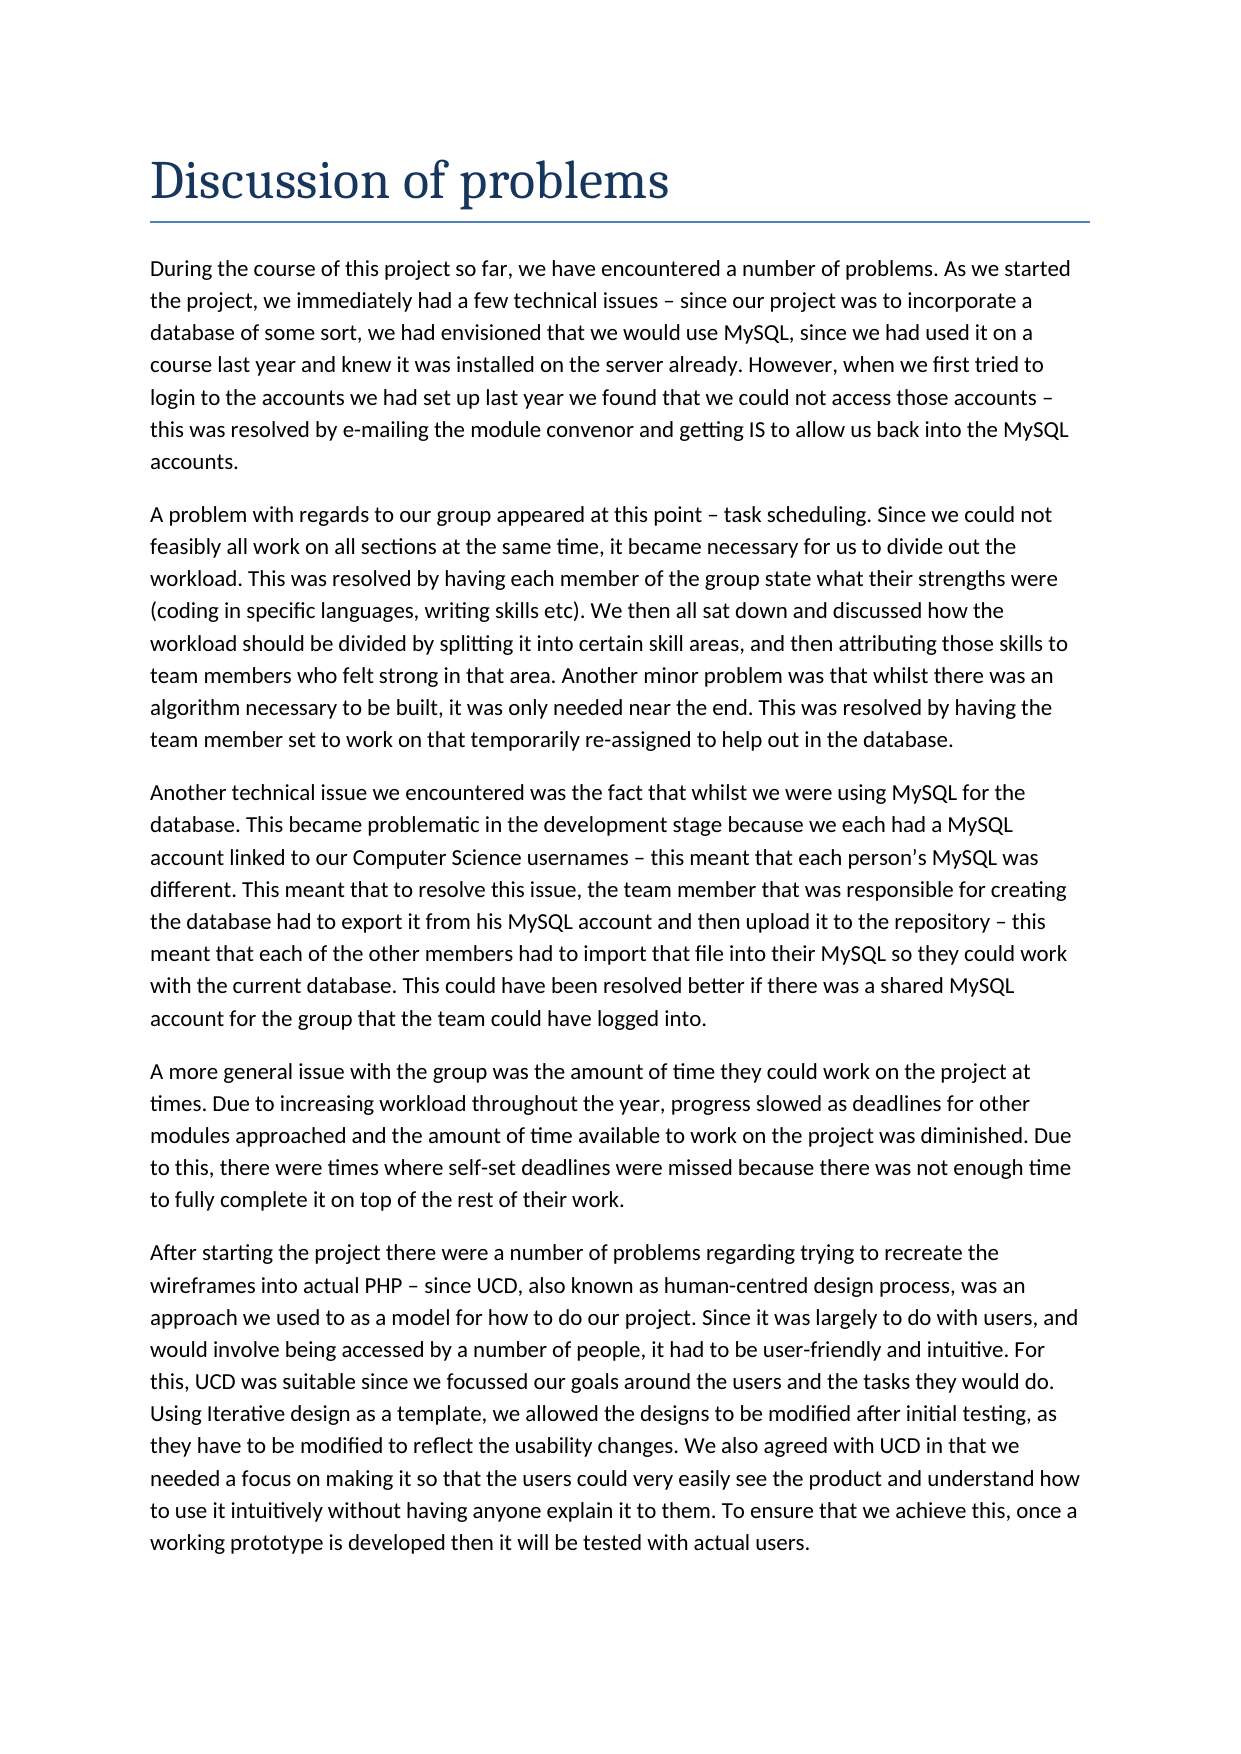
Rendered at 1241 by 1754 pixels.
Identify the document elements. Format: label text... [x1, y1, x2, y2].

text A problem with regards to our group appeared at this point – task scheduling. Since we could not feasibly all work on all sections at the same time, it became necessary for us to divide out the workload. This was resolved by having each member of the group state what their strengths were (coding in specific languages, writing skills etc). We then all sat down and discussed how the workload should be divided by splitting it into certain skill areas, and then attributing those skills to team members who felt strong in that area. Another minor problem was that whilst there was an algorithm necessary to be built, it was only needed near the end. This was resolved by having the team member set to work on that temporarily re-assigned to help out in the database. [150, 500, 1090, 753]
text After starting the project there were a number of problems regarding trying to recreate the wireframes into actual PHP – since UCD, also known as human-centred design process, was an approach we used to as a model for how to do our project. Since it was largely to do with users, and would involve being accessed by a number of people, it had to be user-friendly and intuitive. For this, UCD was suitable since we focussed our goals around the users and the tasks they would do. Using Iterative design as a template, we allowed the designs to be modified after initial testing, as they have to be modified to reflect the usability changes. We also agreed with UCD in that we needed a focus on making it so that the users could very easily see the product and understand how to use it intuitively without having anyone explain it to them. To ensure that we achieve this, once a working prototype is developed then it will be tested with actual users. [150, 1238, 1090, 1556]
text During the course of this project so far, we have encountered a number of problems. As we started the project, we immediately had a few technical issues – since our project was to incorporate a database of some sort, we had envisioned that we would use MySQL, since we had used it on a course last year and knew it was installed on the server already. However, when we first tried to login to the accounts we had set up last year we found that we could not access those accounts – this was resolved by e-mailing the module convenor and getting IS to allow us back into the MySQL accounts. [150, 254, 1090, 475]
text Another technical issue we encountered was the fact that whilst we were using MySQL for the database. This became problematic in the development stage because we each had a MySQL account linked to our Computer Science usernames – this meant that each person’s MySQL was different. This meant that to resolve this issue, the team member that was responsible for creating the database had to export it from his MySQL account and then upload it to the repository – this meant that each of the other members had to import that file into their MySQL so they could work with the current database. This could have been resolved better if there was a shared MySQL account for the group that the team could have logged into. [150, 778, 1090, 1032]
title Discussion of problems [150, 150, 1090, 221]
text A more general issue with the group was the amount of time they could work on the project at times. Due to increasing workload throughout the year, progress slowed as deadlines for other modules approached and the amount of time available to work on the project was diminished. Due to this, there were times where self-set deadlines were missed because there was not enough time to fully complete it on top of the rest of their work. [150, 1057, 1090, 1213]
